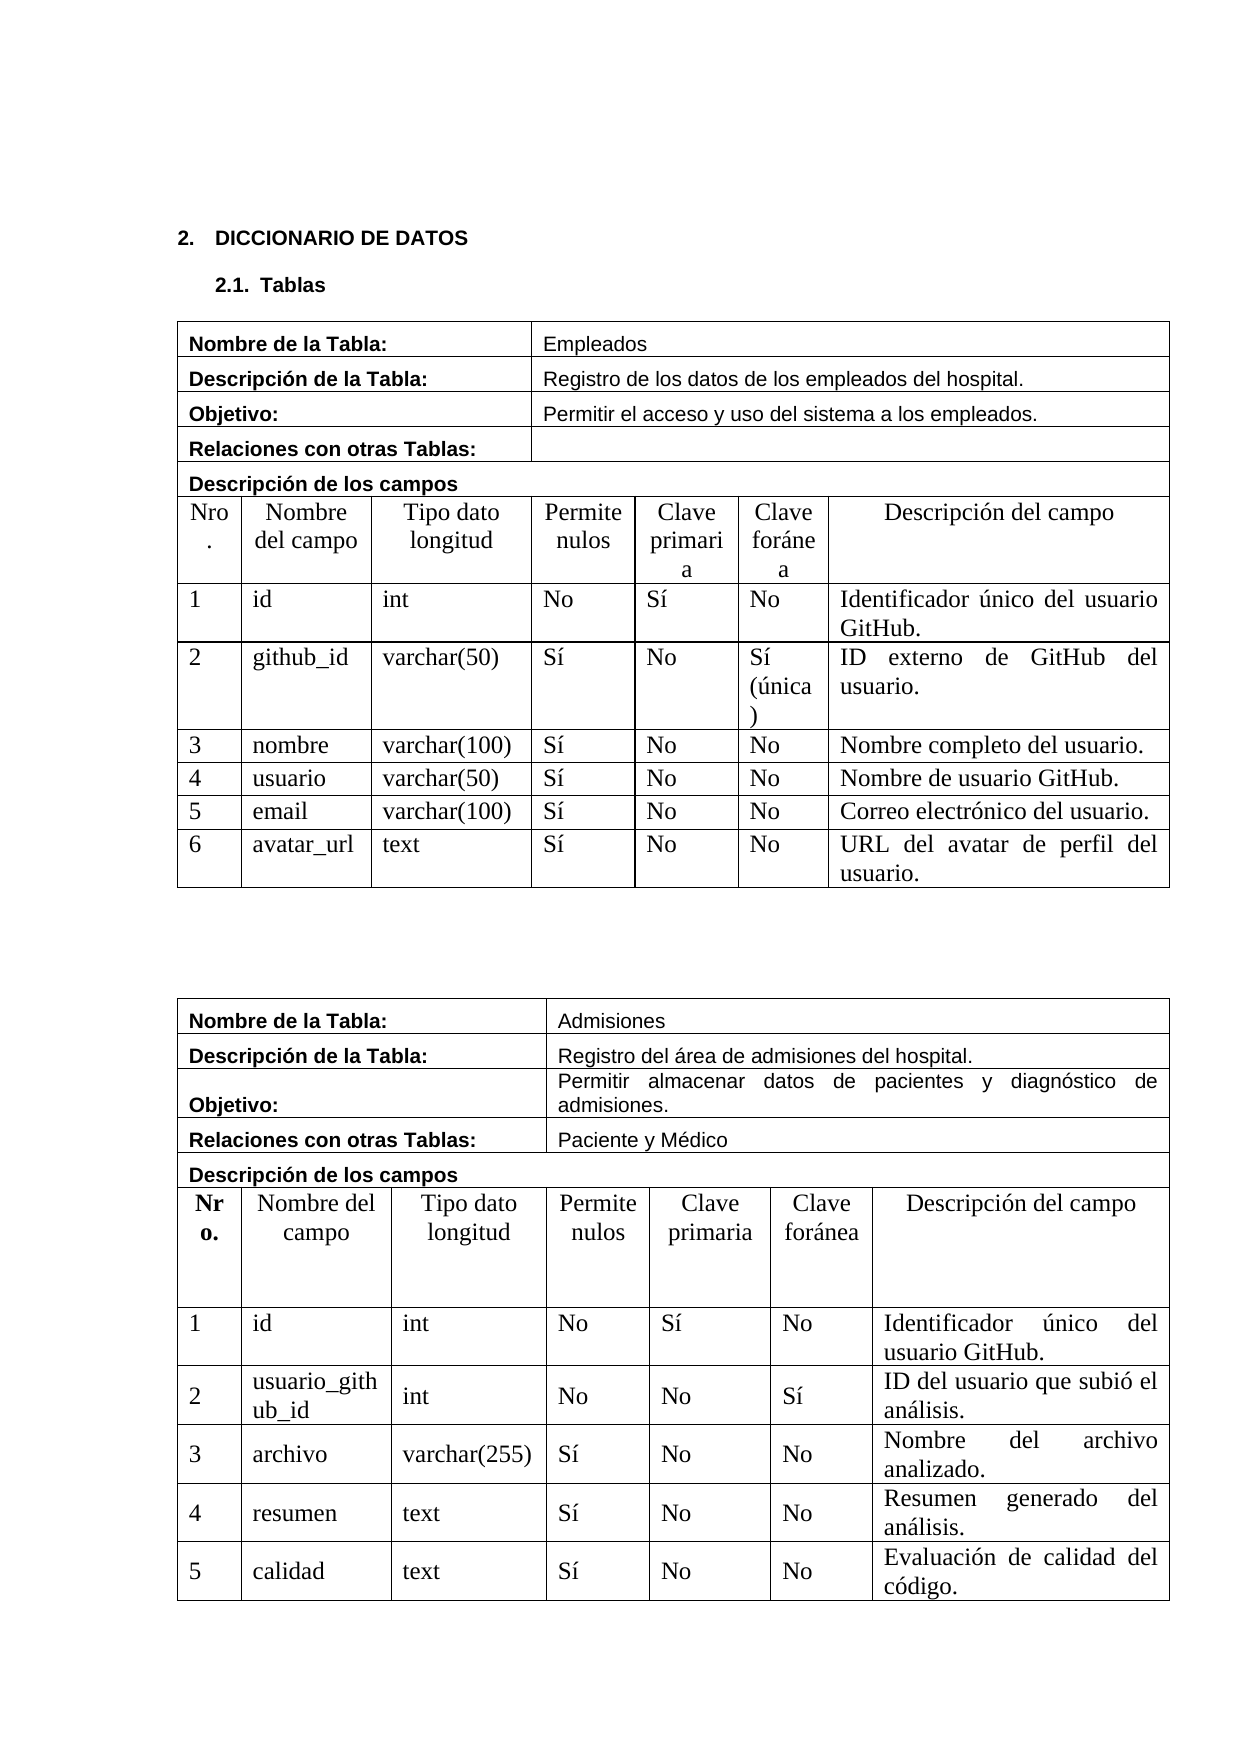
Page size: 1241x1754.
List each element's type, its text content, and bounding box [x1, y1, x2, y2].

table_cell Permitir almacenar datos de pacientes y diagnóstico de admisiones. [547, 1069, 1169, 1117]
table_cell Nro. [178, 497, 241, 583]
table_cell text [392, 1542, 546, 1599]
table_cell No [650, 1542, 770, 1599]
table_cell 3 [178, 1425, 241, 1482]
table_cell Objetivo: [178, 392, 531, 426]
table_cell Tipo dato longitud [372, 497, 531, 583]
table_cell archivo [242, 1425, 391, 1482]
table_cell No [739, 763, 828, 795]
table_cell Tipo dato longitud [392, 1188, 546, 1307]
list Tablas [215, 273, 1063, 297]
table_cell [532, 427, 1169, 461]
table_cell No [636, 763, 738, 795]
table_cell Objetivo: [178, 1069, 546, 1117]
table_cell No [739, 584, 828, 641]
subtitle DICCIONARIO DE DATOS [177, 225, 1063, 249]
table_cell ID externo de GitHub del usuario. [829, 643, 1169, 729]
table_cell 4 [178, 1484, 241, 1541]
table_cell Evaluación de calidad del código. [873, 1542, 1169, 1599]
table_cell No [739, 830, 828, 887]
table_cell No [547, 1366, 649, 1424]
table_cell No [739, 730, 828, 762]
table_cell Registro de los datos de los empleados del hospital. [532, 357, 1169, 391]
table_cell Sí [532, 763, 634, 795]
table_cell email [242, 796, 371, 828]
table_cell No [650, 1366, 770, 1424]
table_cell Permitir el acceso y uso del sistema a los empleados. [532, 392, 1169, 426]
table_cell No [771, 1425, 872, 1482]
table_cell Nombre del archivo analizado. [873, 1425, 1169, 1482]
table_cell Sí [547, 1542, 649, 1599]
table_cell URL del avatar de perfil del usuario. [829, 830, 1169, 887]
table_cell int [392, 1366, 546, 1424]
table_cell 1 [178, 1308, 241, 1365]
table_cell No [636, 796, 738, 828]
table_cell 6 [178, 830, 241, 887]
table_cell No [771, 1542, 872, 1599]
table_cell 2 [178, 643, 241, 729]
table_cell No [636, 643, 738, 729]
table_cell Sí [636, 584, 738, 641]
table_cell Descripción de la Tabla: [178, 1034, 546, 1068]
table_cell Permite nulos [532, 497, 634, 583]
table_cell int [372, 584, 531, 641]
table_cell text [392, 1484, 546, 1541]
table_cell No [636, 730, 738, 762]
table_cell 5 [178, 1542, 241, 1599]
table_cell Correo electrónico del usuario. [829, 796, 1169, 828]
table_cell avatar_url [242, 830, 371, 887]
table_cell Sí [532, 796, 634, 828]
table_header Nombre de la Tabla: [178, 999, 546, 1033]
table_cell resumen [242, 1484, 391, 1541]
table_cell ID del usuario que subió el análisis. [873, 1366, 1169, 1424]
table_cell github_id [242, 643, 371, 729]
table_cell 4 [178, 763, 241, 795]
table_cell Clave primaria [650, 1188, 770, 1307]
table_cell Sí [650, 1308, 770, 1365]
table_cell varchar(100) [372, 730, 531, 762]
table_cell No [771, 1308, 872, 1365]
table_cell No [771, 1484, 872, 1541]
table_cell Sí [532, 643, 634, 729]
table_cell Paciente y Médico [547, 1118, 1169, 1152]
table_cell 2 [178, 1366, 241, 1424]
table_cell No [532, 584, 634, 641]
table_cell Nombre del campo [242, 1188, 391, 1307]
table_cell Permite nulos [547, 1188, 649, 1307]
table_cell No [650, 1425, 770, 1482]
table_cell usuario_github_id [242, 1366, 391, 1424]
table_cell Sí [547, 1425, 649, 1482]
table_header Empleados [532, 322, 1169, 356]
table_header Admisiones [547, 999, 1169, 1033]
table_cell No [547, 1308, 649, 1365]
table_cell text [372, 830, 531, 887]
table_cell varchar(50) [372, 643, 531, 729]
table_cell Nombre del campo [242, 497, 371, 583]
table_cell varchar(255) [392, 1425, 546, 1482]
table_cell Nombre de usuario GitHub. [829, 763, 1169, 795]
table_cell Descripción del campo [829, 497, 1169, 583]
table_cell Nro. [178, 1188, 241, 1307]
table_cell No [739, 796, 828, 828]
table_cell Sí (única) [739, 643, 828, 729]
table_cell Clave foránea [771, 1188, 872, 1307]
table_cell Relaciones con otras Tablas: [178, 427, 531, 461]
table_cell calidad [242, 1542, 391, 1599]
table_cell nombre [242, 730, 371, 762]
table_cell Sí [771, 1366, 872, 1424]
table_cell No [636, 830, 738, 887]
table_cell Descripción de la Tabla: [178, 357, 531, 391]
table_cell usuario [242, 763, 371, 795]
table_cell int [392, 1308, 546, 1365]
table_cell Resumen generado del análisis. [873, 1484, 1169, 1541]
table_header Nombre de la Tabla: [178, 322, 531, 356]
table_cell id [242, 1308, 391, 1365]
table_cell Sí [532, 730, 634, 762]
table_cell 3 [178, 730, 241, 762]
table_cell Descripción de los campos [178, 1153, 1169, 1187]
table_cell Relaciones con otras Tablas: [178, 1118, 546, 1152]
table_cell Sí [547, 1484, 649, 1541]
table_cell Registro del área de admisiones del hospital. [547, 1034, 1169, 1068]
table_cell 1 [178, 584, 241, 641]
table_cell id [242, 584, 371, 641]
table_cell Sí [532, 830, 634, 887]
table_cell Identificador único del usuario GitHub. [829, 584, 1169, 641]
table_cell varchar(50) [372, 763, 531, 795]
table_cell 5 [178, 796, 241, 828]
table_cell varchar(100) [372, 796, 531, 828]
table_cell Clave primaria [636, 497, 738, 583]
table_cell Descripción de los campos [178, 462, 1169, 496]
table_cell Descripción del campo [873, 1188, 1169, 1307]
table_cell Nombre completo del usuario. [829, 730, 1169, 762]
table_cell No [650, 1484, 770, 1541]
table_cell Clave foránea [739, 497, 828, 583]
table_cell Identificador único del usuario GitHub. [873, 1308, 1169, 1365]
